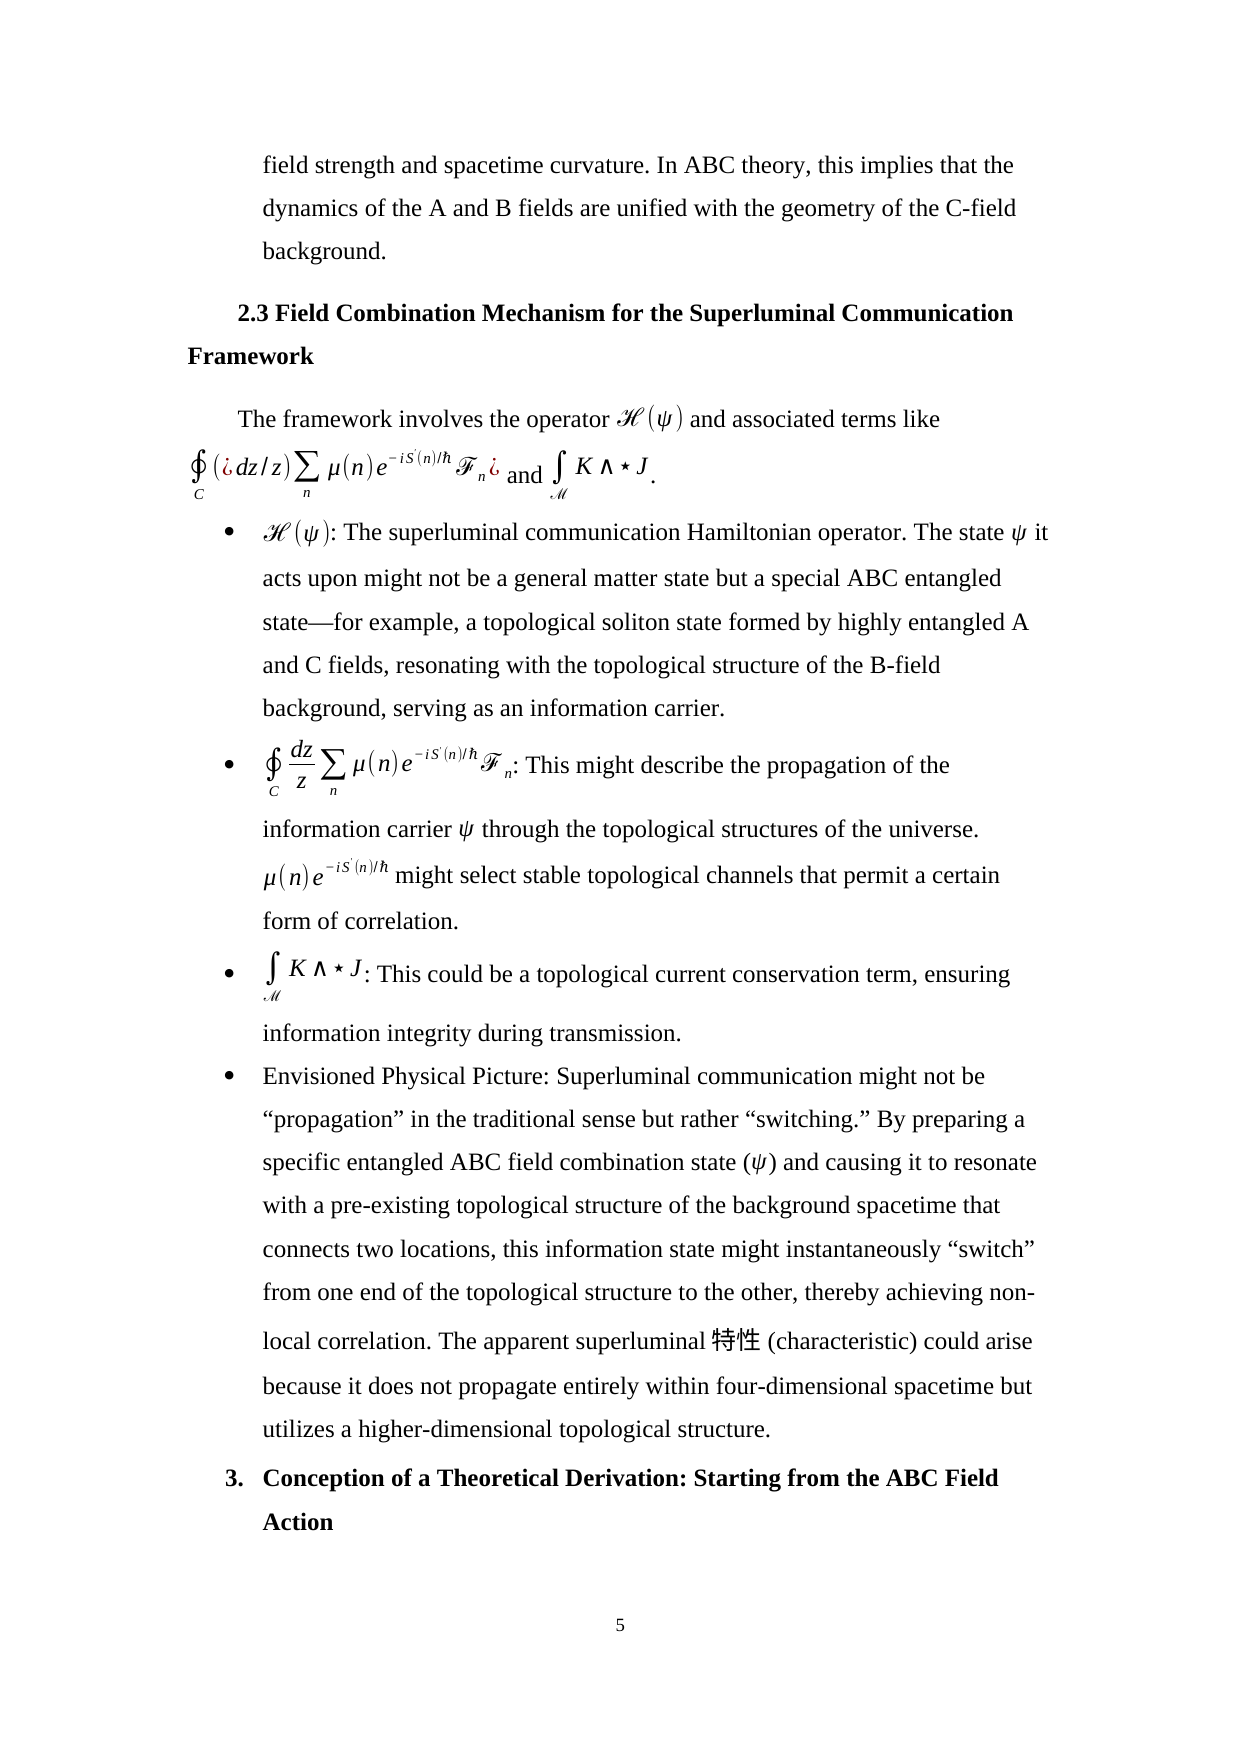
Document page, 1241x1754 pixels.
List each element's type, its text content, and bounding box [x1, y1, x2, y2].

list : The superluminal communication Hamiltonian operator. The state it acts upon might not be a general matter state but a special ABC entangled state—for example, a topological soliton state formed by highly entangled A and C fields, resonating with the topological structure of the B-field background, serving as an information carrier. [225, 517, 1053, 722]
list : This could be a topological current conservation term, ensuring information integrity during transmission. [225, 949, 1053, 1047]
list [225, 150, 1053, 265]
text The framework involves the operator and associated terms like and . [187, 403, 1053, 502]
list : This might describe the propagation of the information carrier through the topological structures of the universe. might select stable topological channels that permit a certain form of correlation. [225, 736, 1053, 935]
list Conception of a Theoretical Derivation: Starting from the ABC Field Action [225, 1463, 1053, 1535]
list Envisioned Physical Picture: Superluminal communication might not be “propagation” in the traditional sense but rather “switching.” By preparing a specific entangled ABC field combination state () and causing it to resonate with a pre-existing topological structure of the background spacetime that connects two locations, this information state might instantaneously “switch” from one end of the topological structure to the other, thereby achieving non-local correlation. The apparent superluminal特性 (characteristic) could arise because it does not propagate entirely within four-dimensional spacetime but utilizes a higher-dimensional topological structure. [225, 1061, 1053, 1443]
text 2.3 Field Combination Mechanism for the Superluminal Communication Framework [187, 298, 1053, 370]
